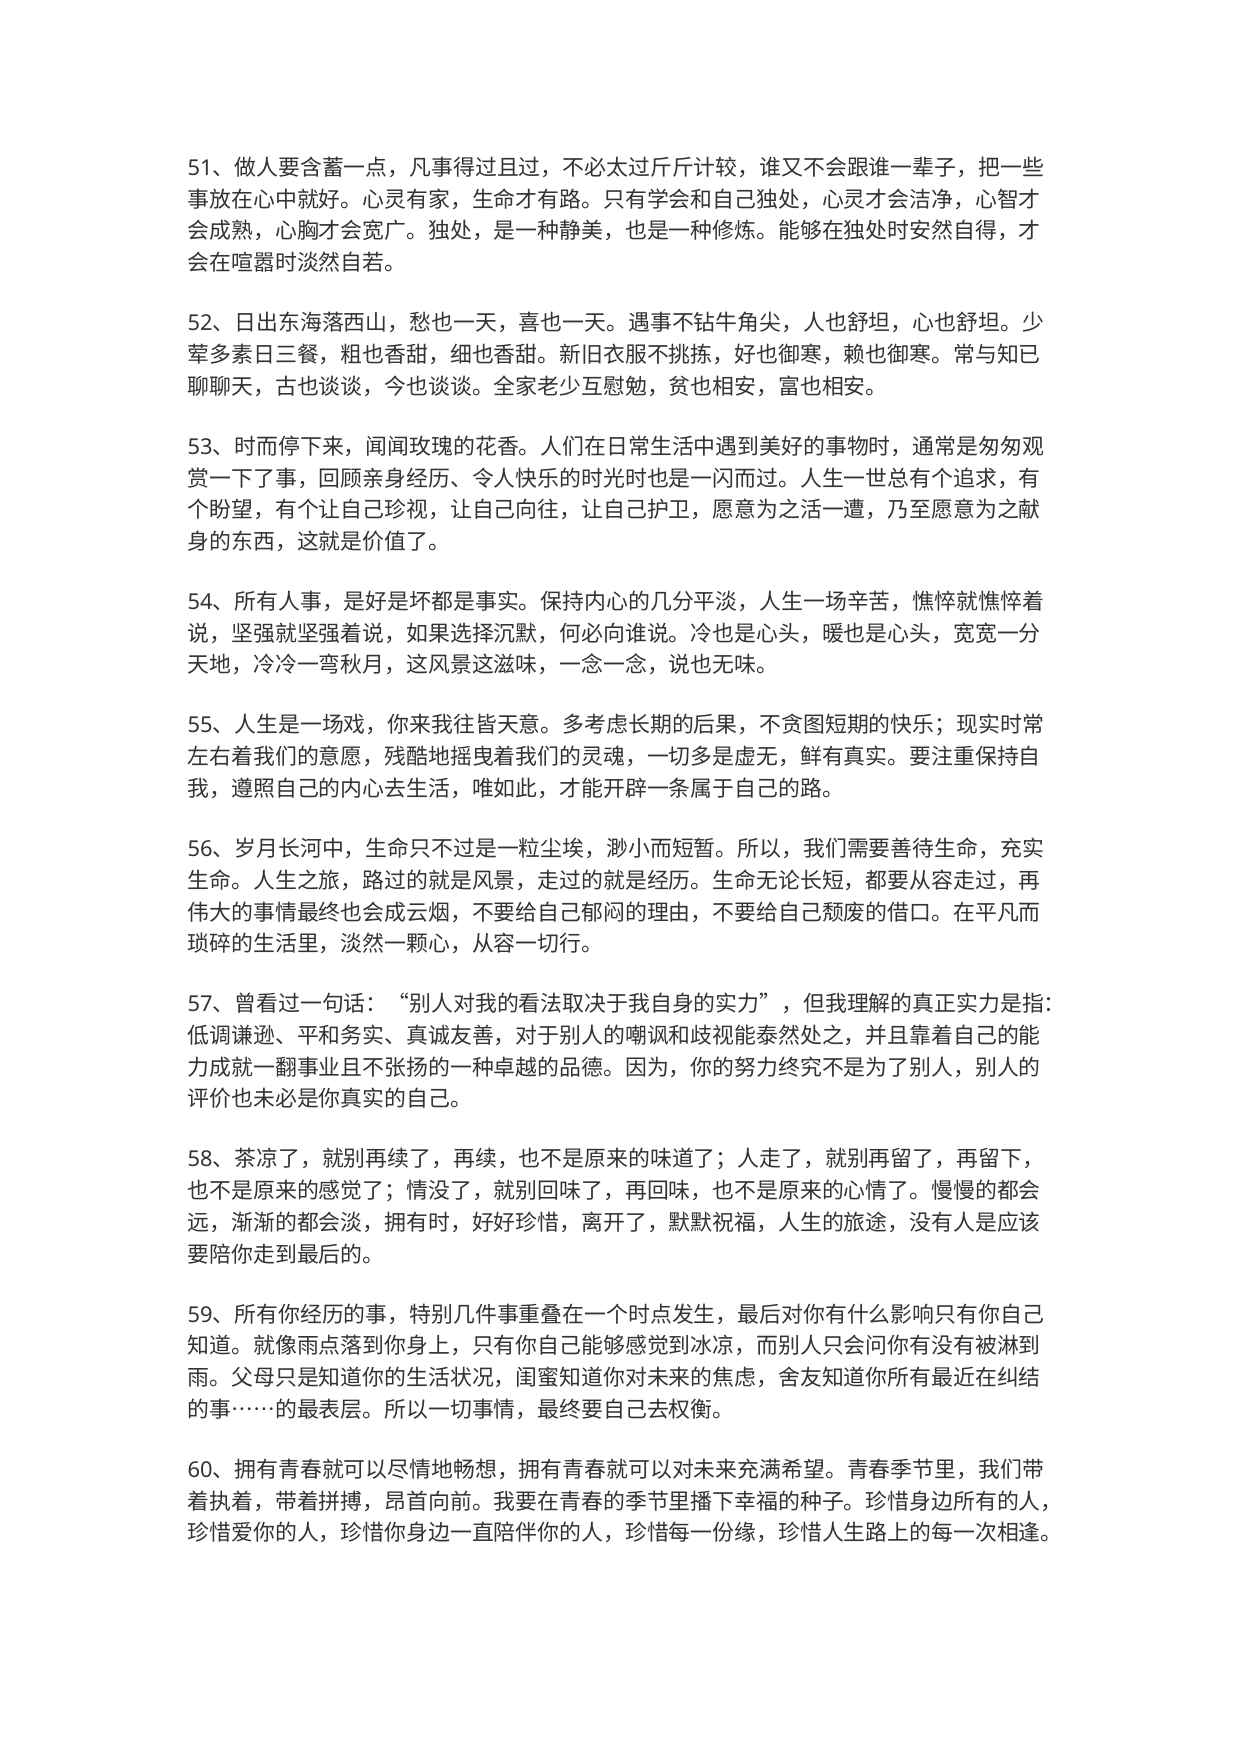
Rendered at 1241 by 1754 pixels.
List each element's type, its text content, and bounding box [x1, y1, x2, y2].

text 59、所有你经历的事，特别几件事重叠在一个时点发生，最后对你有什么影响只有你自己知道。就像雨点落到你身上，只有你自己能够感觉到冰凉，而别人只会问你有没有被淋到雨。父母只是知道你的生活状况，闺蜜知道你对未来的焦虑，舍友知道你所有最近在纠结的事……的最表层。所以一切事情，最终要自己去权衡。 [187, 1297, 1053, 1423]
text 58、茶凉了，就别再续了，再续，也不是原来的味道了；人走了，就别再留了，再留下，也不是原来的感觉了；情没了，就别回味了，再回味，也不是原来的心情了。慢慢的都会远，渐渐的都会淡，拥有时，好好珍惜，离开了，默默祝福，人生的旅途，没有人是应该要陪你走到最后的。 [187, 1141, 1053, 1268]
text 56、岁月长河中，生命只不过是一粒尘埃，渺小而短暂。所以，我们需要善待生命，充实生命。人生之旅，路过的就是风景，走过的就是经历。生命无论长短，都要从容走过，再伟大的事情最终也会成云烟，不要给自己郁闷的理由，不要给自己颓废的借口。在平凡而琐碎的生活里，淡然一颗心，从容一切行。 [187, 831, 1053, 958]
text 60、拥有青春就可以尽情地畅想，拥有青春就可以对未来充满希望。青春季节里，我们带着执着，带着拼搏，昂首向前。我要在青春的季节里播下幸福的种子。珍惜身边所有的人，珍惜爱你的人，珍惜你身边一直陪伴你的人，珍惜每一份缘，珍惜人生路上的每一次相逢。 [187, 1452, 1053, 1547]
text 53、时而停下来，闻闻玫瑰的花香。人们在日常生活中遇到美好的事物时，通常是匆匆观赏一下了事，回顾亲身经历、令人快乐的时光时也是一闪而过。人生一世总有个追求，有个盼望，有个让自己珍视，让自己向往，让自己护卫，愿意为之活一遭，乃至愿意为之献身的东西，这就是价值了。 [187, 429, 1053, 556]
text 57、曾看过一句话：“别人对我的看法取决于我自身的实力”，但我理解的真正实力是指：低调谦逊、平和务实、真诚友善，对于别人的嘲讽和歧视能泰然处之，并且靠着自己的能力成就一翻事业且不张扬的一种卓越的品德。因为，你的努力终究不是为了别人，别人的评价也未必是你真实的自己。 [187, 986, 1053, 1113]
text 51、做人要含蓄一点，凡事得过且过，不必太过斤斤计较，谁又不会跟谁一辈子，把一些事放在心中就好。心灵有家，生命才有路。只有学会和自己独处，心灵才会洁净，心智才会成熟，心胸才会宽广。独处，是一种静美，也是一种修炼。能够在独处时安然自得，才会在喧嚣时淡然自若。 [187, 150, 1053, 277]
text 55、人生是一场戏，你来我往皆天意。多考虑长期的后果，不贪图短期的快乐；现实时常左右着我们的意愿，残酷地摇曳着我们的灵魂，一切多是虚无，鲜有真实。要注重保持自我，遵照自己的内心去生活，唯如此，才能开辟一条属于自己的路。 [187, 707, 1053, 803]
text 54、所有人事，是好是坏都是事实。保持内心的几分平淡，人生一场辛苦，憔悴就憔悴着说，坚强就坚强着说，如果选择沉默，何必向谁说。冷也是心头，暖也是心头，宽宽一分天地，冷冷一弯秋月，这风景这滋味，一念一念，说也无味。 [187, 584, 1053, 679]
text 52、日出东海落西山，愁也一天，喜也一天。遇事不钻牛角尖，人也舒坦，心也舒坦。少荤多素日三餐，粗也香甜，细也香甜。新旧衣服不挑拣，好也御寒，赖也御寒。常与知已聊聊天，古也谈谈，今也谈谈。全家老少互慰勉，贫也相安，富也相安。 [187, 305, 1053, 400]
